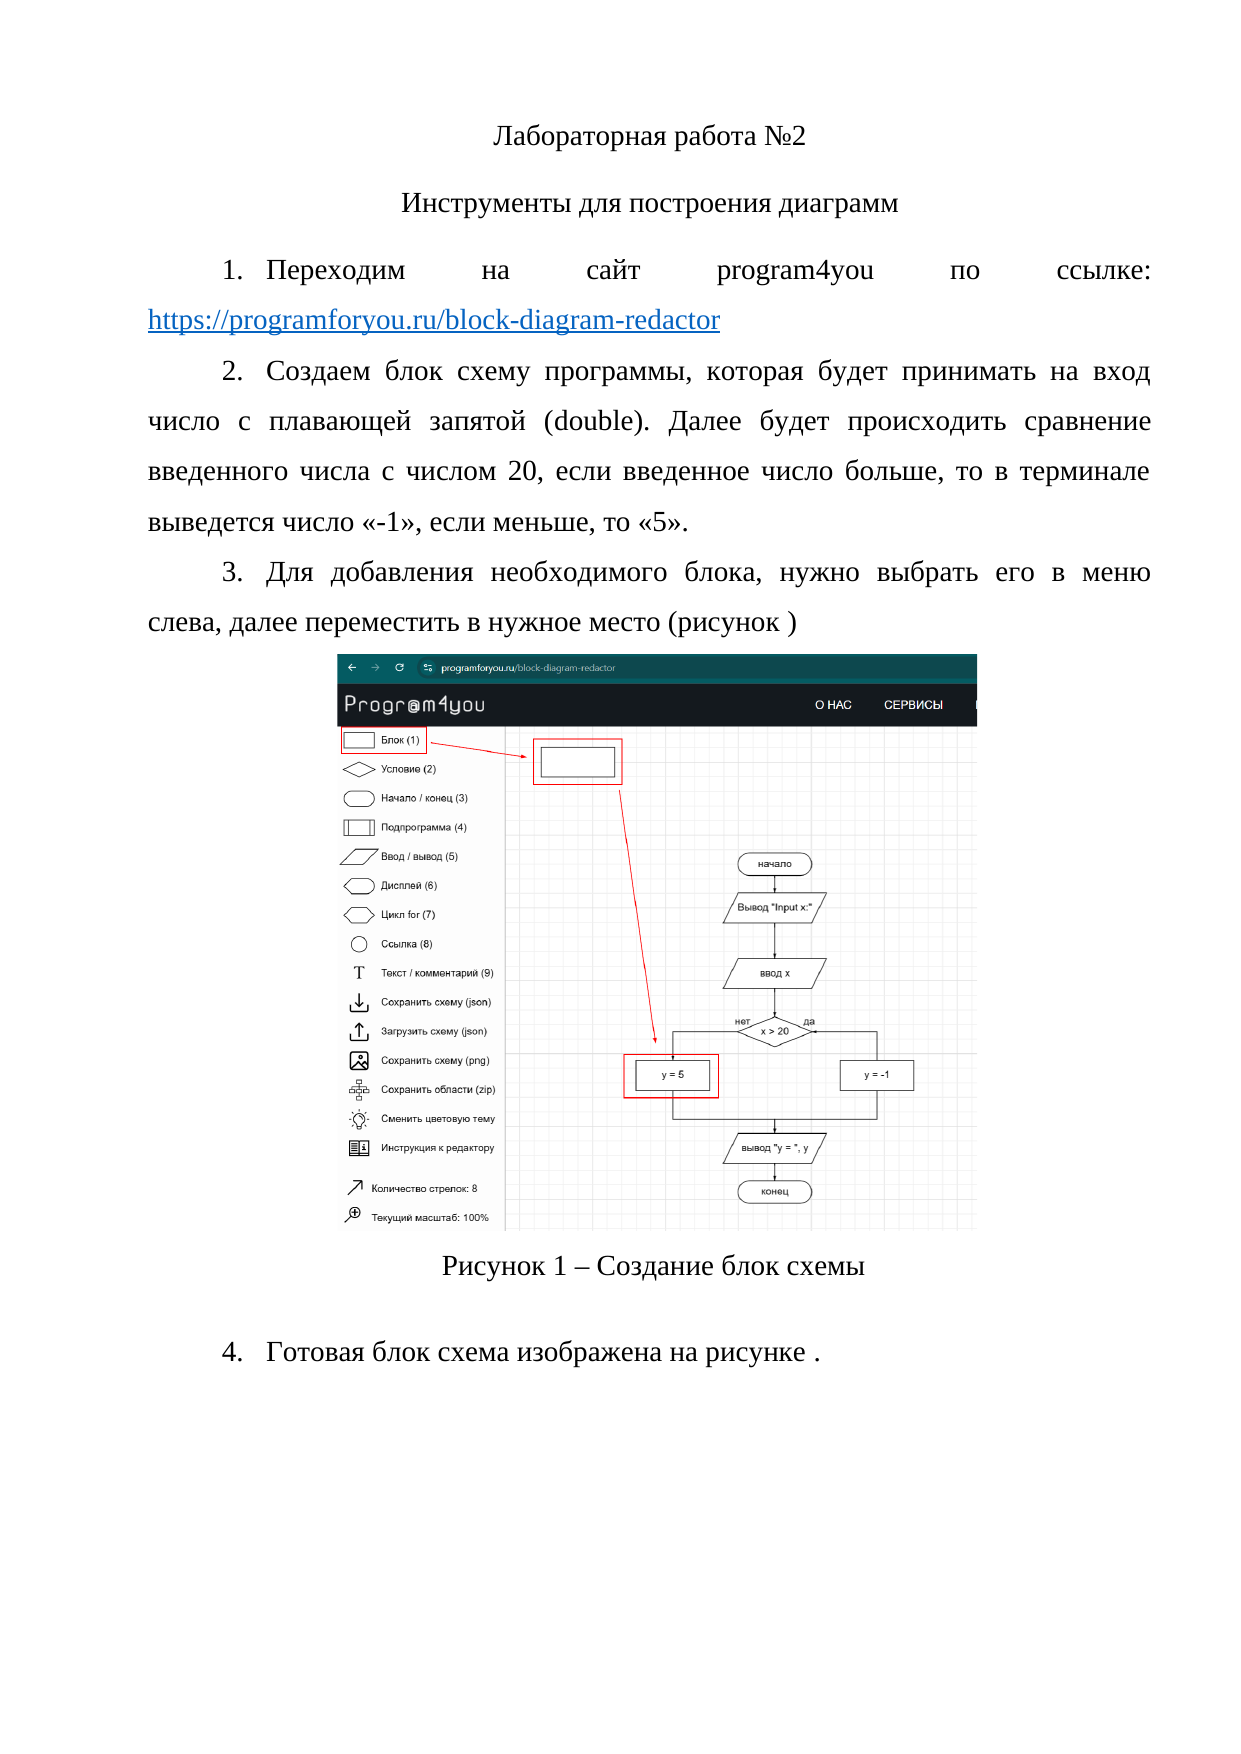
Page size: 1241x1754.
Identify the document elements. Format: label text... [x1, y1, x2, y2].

picture [337, 654, 978, 1231]
list Переходим на сайт program4you по ссылке: https://programforyou.ru/block-diagram-redactor [148, 252, 1152, 336]
text Инструменты для построения диаграмм [148, 185, 1152, 219]
list Создаем блок схему программы, которая будет принимать на вход число с плавающей запятой (double). Далее будет происходить сравнение введенного числа с числом 20, если введенное число больше, то в терминале выведется число «-1», если меньше, то «5». [148, 353, 1152, 537]
list Готовая блок схема изображена на рисунке 2. [148, 1334, 1152, 1368]
list Для добавления необходимого блока, нужно выбрать его в меню слева, далее переместить в нужное место (рисунок 1) [148, 554, 1152, 638]
text Лабораторная работа №2 [148, 118, 1152, 152]
